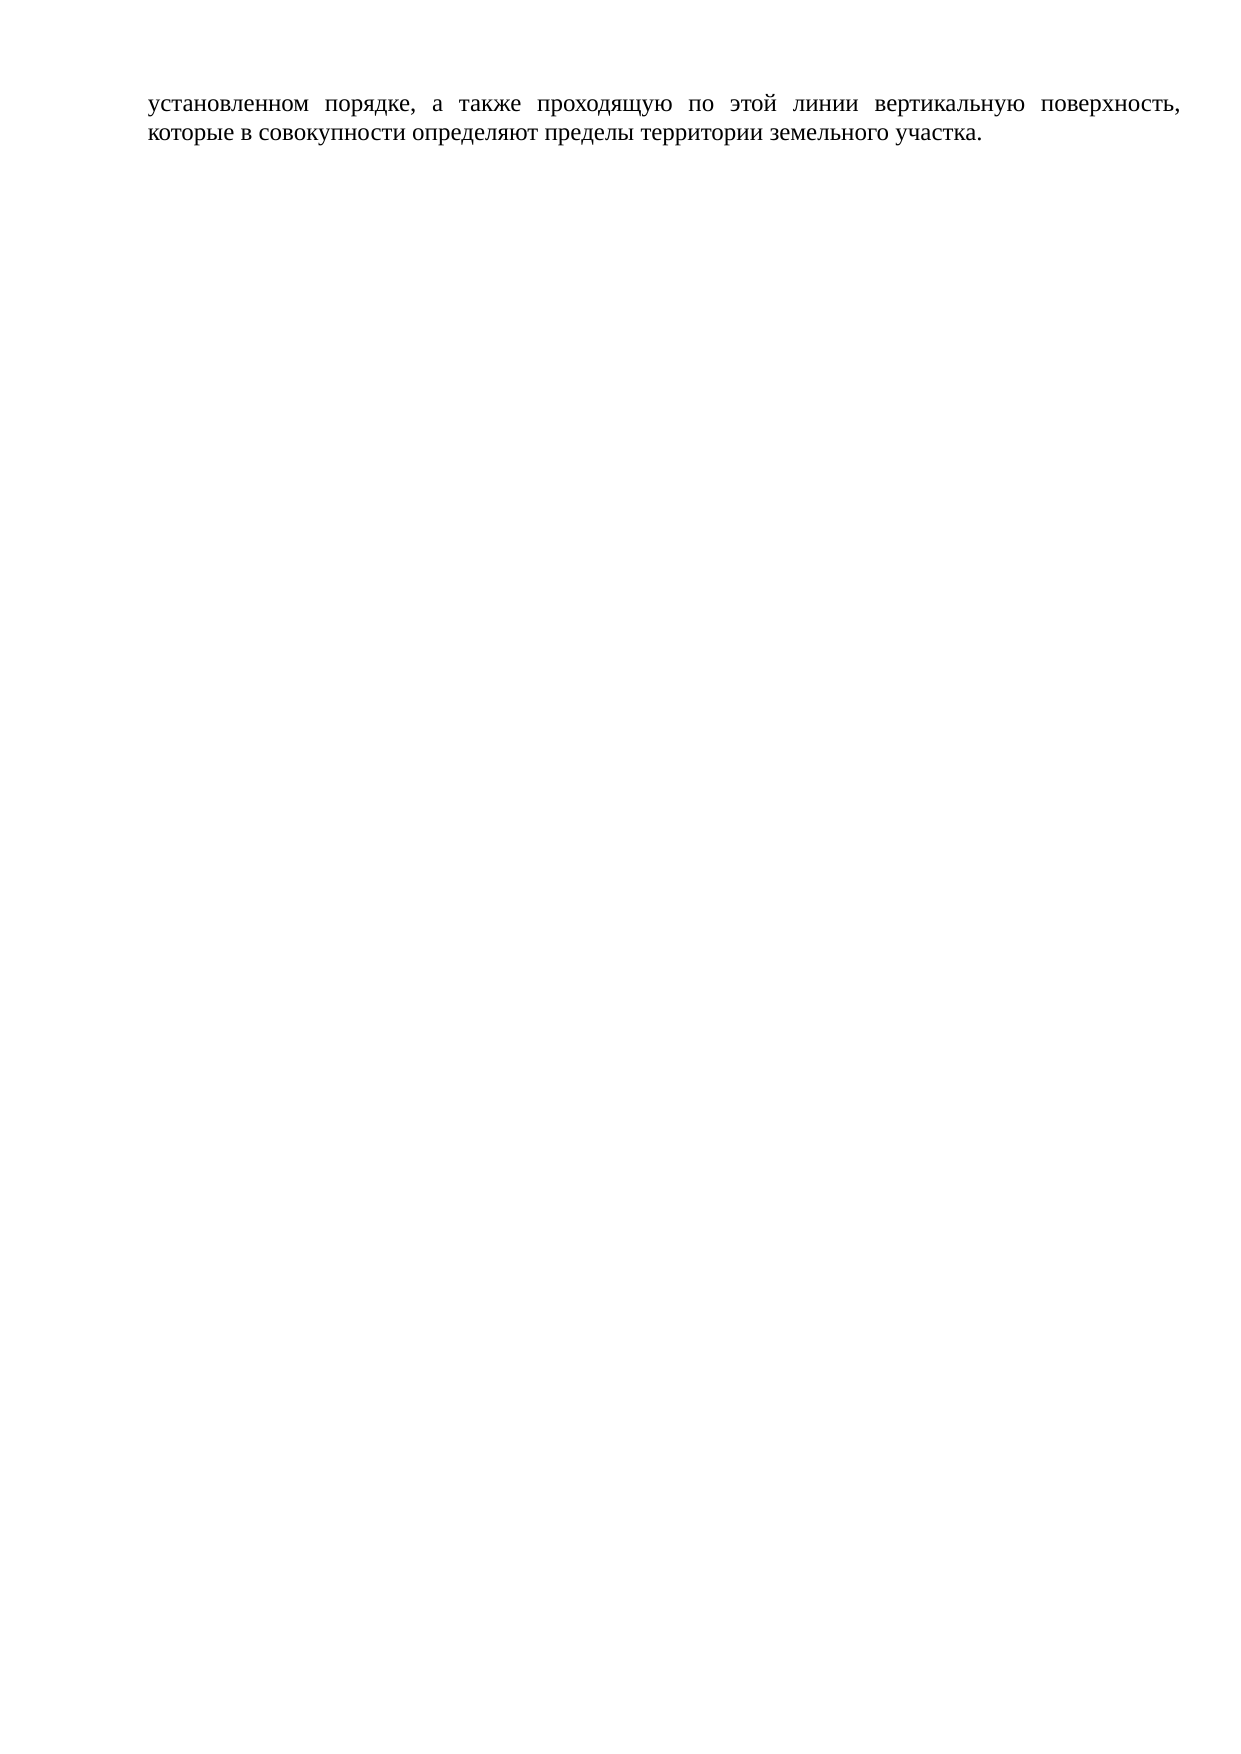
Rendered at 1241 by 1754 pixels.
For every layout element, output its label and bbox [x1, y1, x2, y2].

text [148, 88, 1181, 145]
